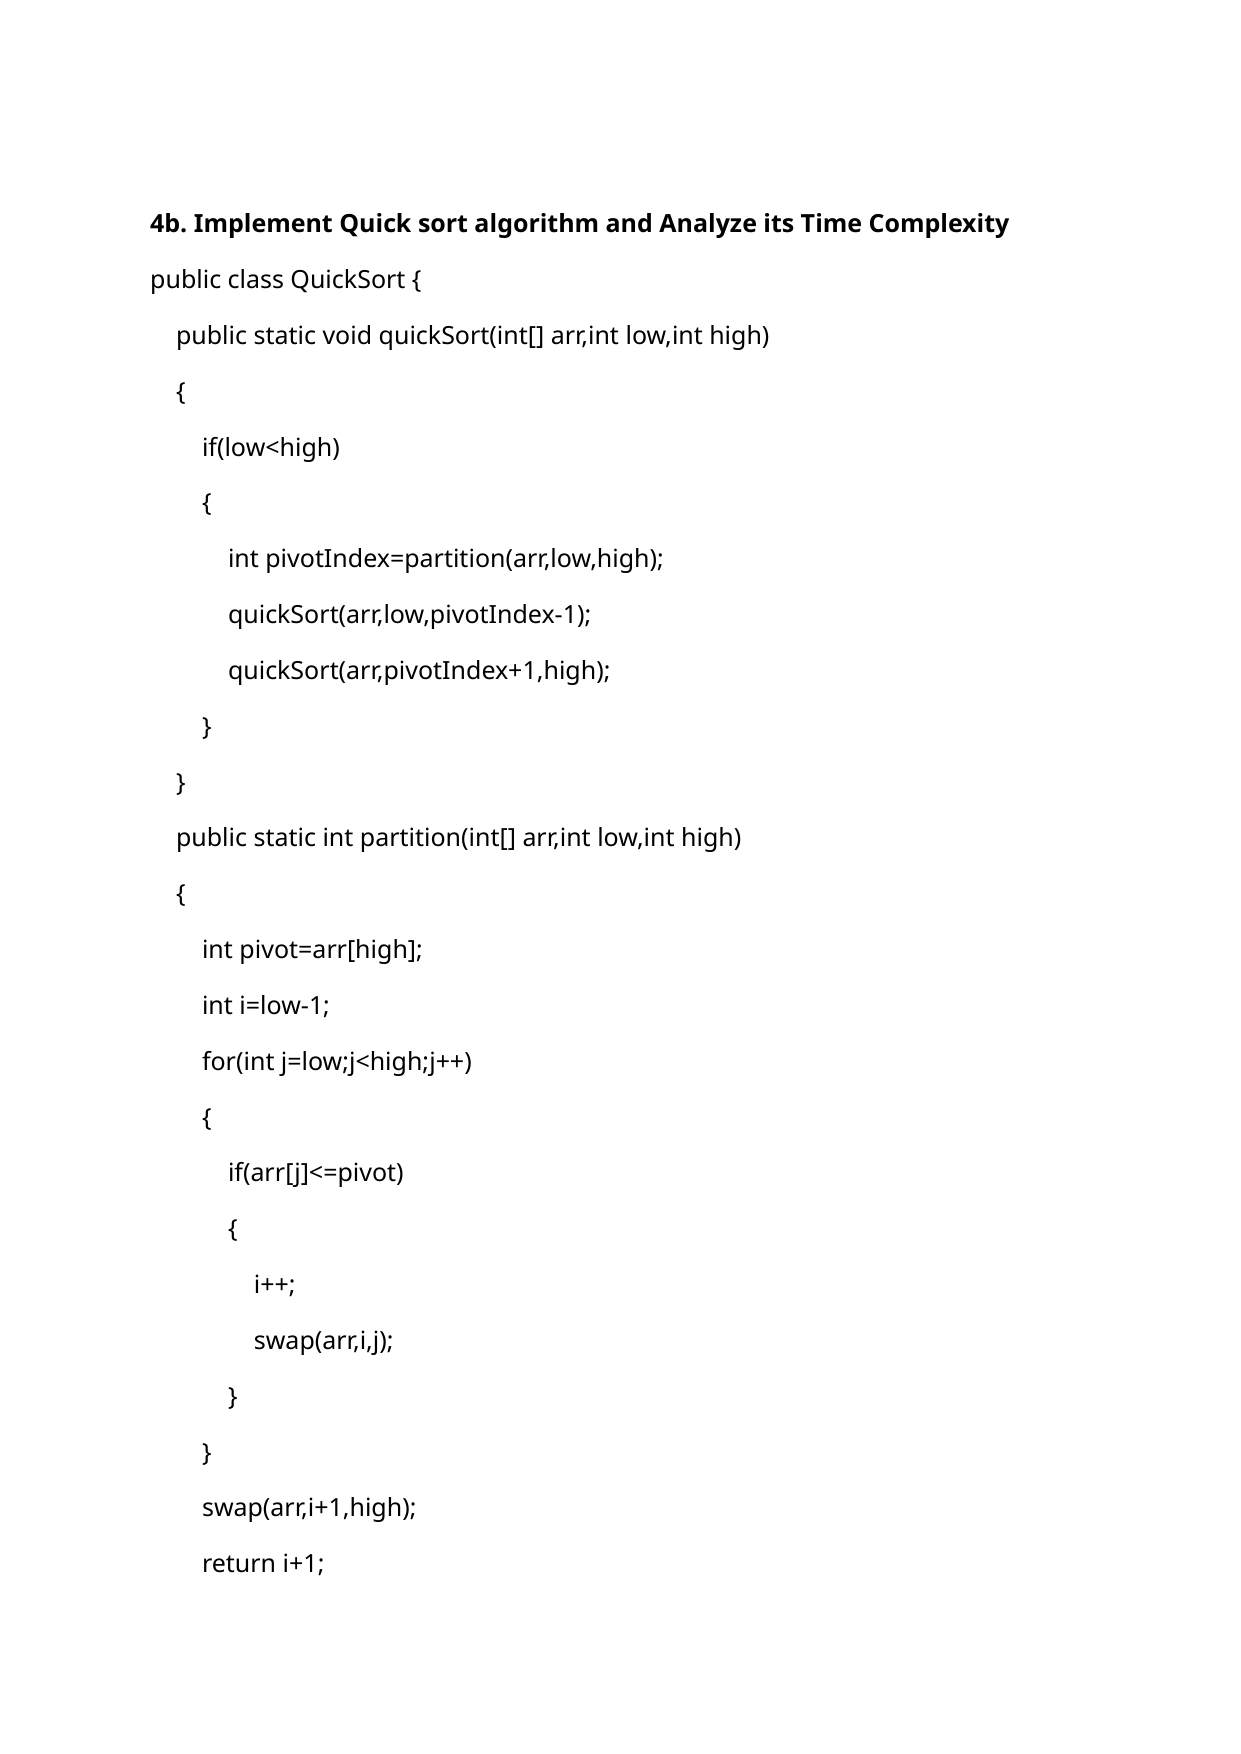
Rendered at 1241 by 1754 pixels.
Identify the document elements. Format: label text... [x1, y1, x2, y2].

text { [150, 485, 1090, 519]
text public class QuickSort { [150, 262, 1090, 296]
text { [150, 876, 1090, 910]
text public static int partition(int[] arr,int low,int high) [150, 820, 1090, 854]
text int pivotIndex=partition(arr,low,high); [150, 541, 1090, 575]
text { [150, 1099, 1090, 1133]
text i++; [150, 1267, 1090, 1301]
text int i=low-1; [150, 987, 1090, 1022]
text quickSort(arr,pivotIndex+1,high); [150, 652, 1090, 687]
text public static void quickSort(int[] arr,int low,int high) [150, 317, 1090, 352]
text swap(arr,i+1,high); [150, 1490, 1090, 1524]
text } [150, 708, 1090, 742]
text { [150, 373, 1090, 407]
text return i+1; [150, 1546, 1090, 1580]
text if(low<high) [150, 429, 1090, 463]
text { [150, 1211, 1090, 1245]
text swap(arr,i,j); [150, 1322, 1090, 1357]
text if(arr[j]<=pivot) [150, 1155, 1090, 1189]
text 4b. Implement Quick sort algorithm and Analyze its Time Complexity [150, 206, 1090, 240]
text for(int j=low;j<high;j++) [150, 1043, 1090, 1077]
text } [150, 1378, 1090, 1412]
text int pivot=arr[high]; [150, 932, 1090, 966]
text quickSort(arr,low,pivotIndex-1); [150, 597, 1090, 631]
text } [150, 1434, 1090, 1468]
text } [150, 764, 1090, 798]
